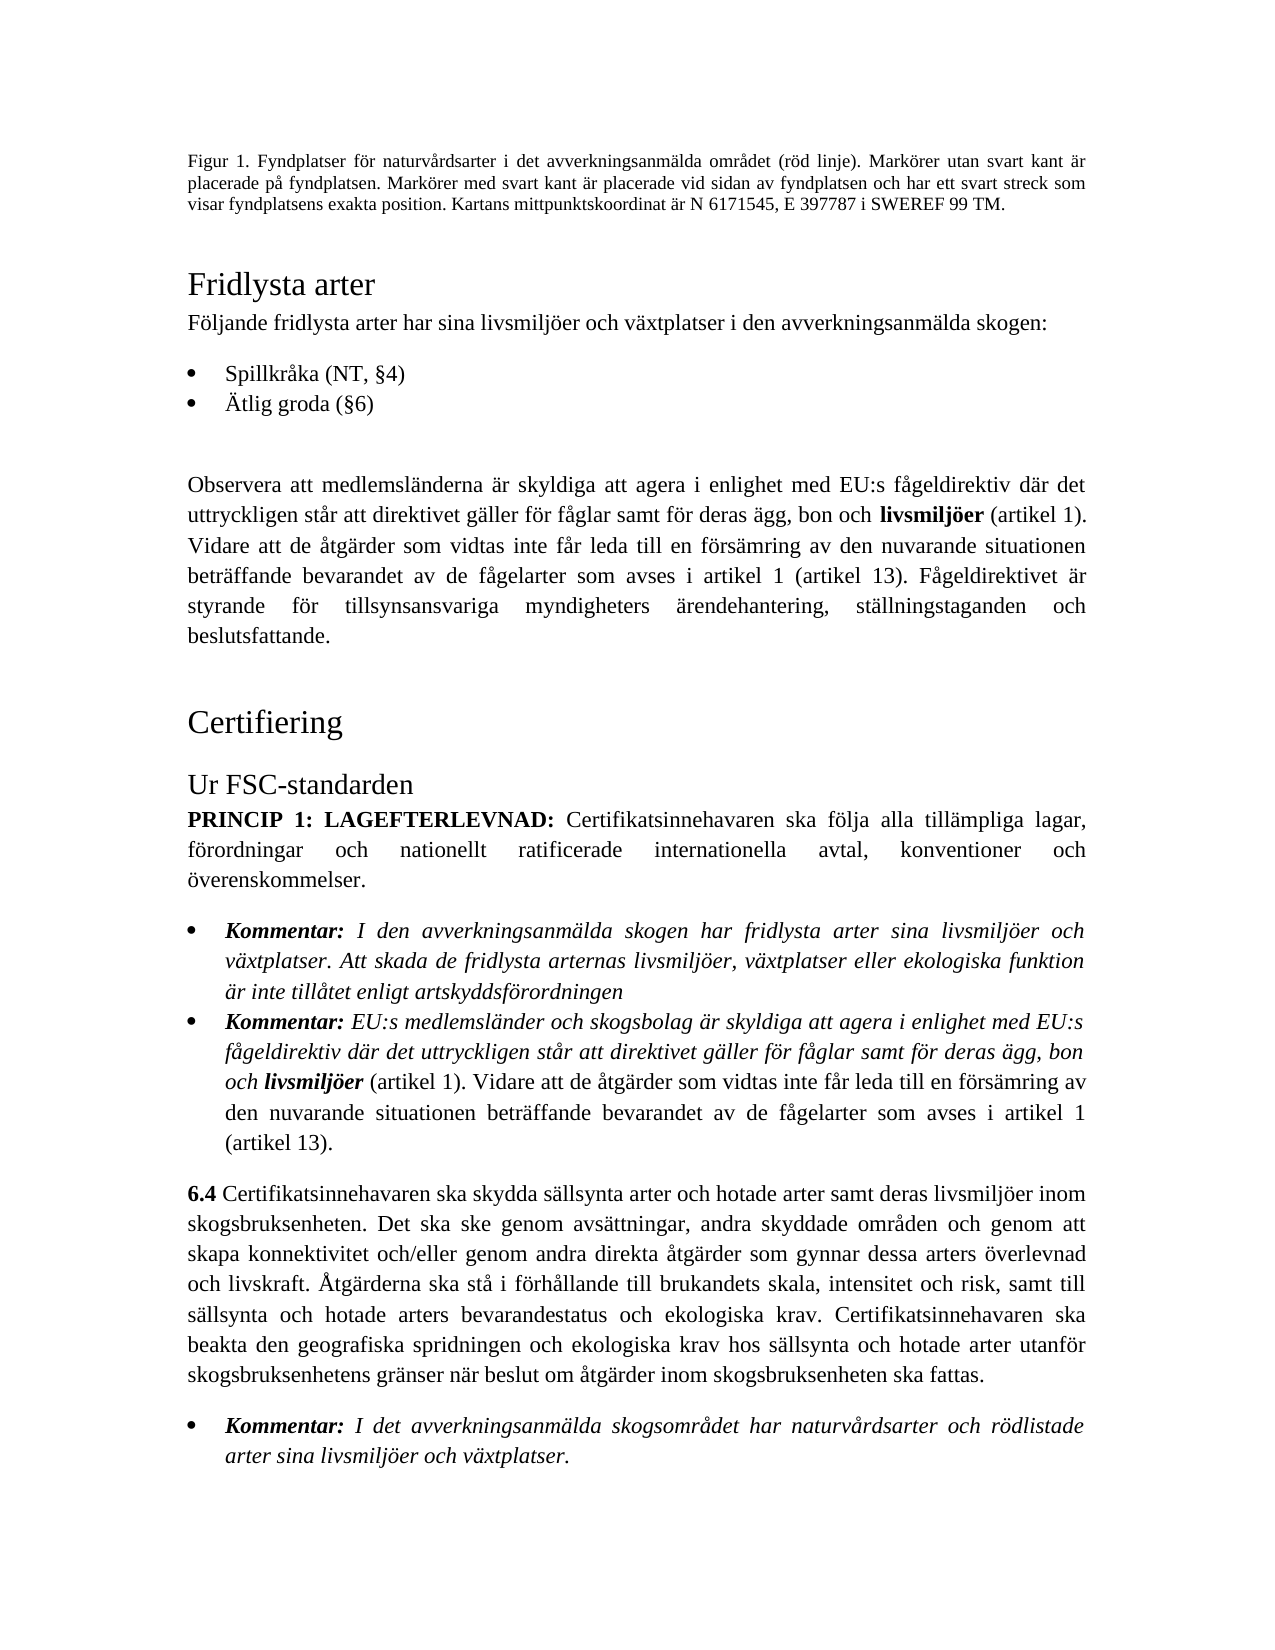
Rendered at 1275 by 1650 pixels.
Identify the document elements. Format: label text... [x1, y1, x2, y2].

list Kommentar: I det avverkningsanmälda skogsområdet har naturvårdsarter och rödlistade arter sina livsmiljöer och växtplatser. [187, 1412, 1087, 1469]
subtitle Ur FSC-standarden [187, 767, 1087, 801]
text PRINCIP 1: LAGEFTERLEVNAD: Certifikatsinnehavaren ska följa alla tillämpliga lagar, förordningar och nationellt ratificerade internationella avtal, konventioner och överenskommelser. [187, 806, 1087, 893]
subtitle Fridlysta arter [187, 265, 1087, 303]
list Kommentar: EU:s medlemsländer och skogsbolag är skyldiga att agera i enlighet med EU:s fågeldirektiv där det uttryckligen står att direktivet gäller för fåglar samt för deras ägg, bon och livsmiljöer (artikel 1). Vidare att de åtgärder som vidtas inte får leda till en försämring av den nuvarande situationen beträffande bevarandet av de fågelarter som avses i artikel 1 (artikel 13). [187, 1008, 1087, 1155]
list Spillkråka (NT, §4) [187, 360, 1087, 386]
list Ätlig groda (§6) [187, 390, 1087, 416]
list Kommentar: I den avverkningsanmälda skogen har fridlysta arter sina livsmiljöer och växtplatser. Att skada de fridlysta arternas livsmiljöer, växtplatser eller ekologiska funktion är inte tillåtet enligt artskyddsförordningen [187, 917, 1087, 1004]
text 6.4 Certifikatsinnehavaren ska skydda sällsynta arter och hotade arter samt deras livsmiljöer inom skogsbruksenheten. Det ska ske genom avsättningar, andra skyddade områden och genom att skapa konnektivitet och/eller genom andra direkta åtgärder som gynnar dessa arters överlevnad och livskraft. Åtgärderna ska stå i förhållande till brukandets skala, intensitet och risk, samt till sällsynta och hotade arters bevarandestatus och ekologiska krav. Certifikatsinnehavaren ska beakta den geografiska spridningen och ekologiska krav hos sällsynta och hotade arter utanför skogsbruksenhetens gränser när beslut om åtgärder inom skogsbruksenheten ska fattas. [187, 1180, 1087, 1387]
text Observera att medlemsländerna är skyldiga att agera i enlighet med EU:s fågeldirektiv där det uttryckligen står att direktivet gäller för fåglar samt för deras ägg, bon och livsmiljöer (artikel 1). Vidare att de åtgärder som vidtas inte får leda till en försämring av den nuvarande situationen beträffande bevarandet av de fågelarter som avses i artikel 1 (artikel 13). Fågeldirektivet är styrande för tillsynsansvariga myndigheters ärendehantering, ställningstaganden och beslutsfattande. [187, 441, 1087, 649]
text Följande fridlysta arter har sina livsmiljöer och växtplatser i den avverkningsanmälda skogen: [187, 309, 1087, 335]
subtitle Certifiering [187, 702, 1087, 741]
text Figur 1. Fyndplatser för naturvårdsarter i det avverkningsanmälda området (röd linje). Markörer utan svart kant är placerade på fyndplatsen. Markörer med svart kant är placerade vid sidan av fyndplatsen och har ett svart streck som visar fyndplatsens exakta position. Kartans mittpunktskoordinat är N 6171545, E 397787 i SWEREF 99 TM. [187, 150, 1087, 215]
